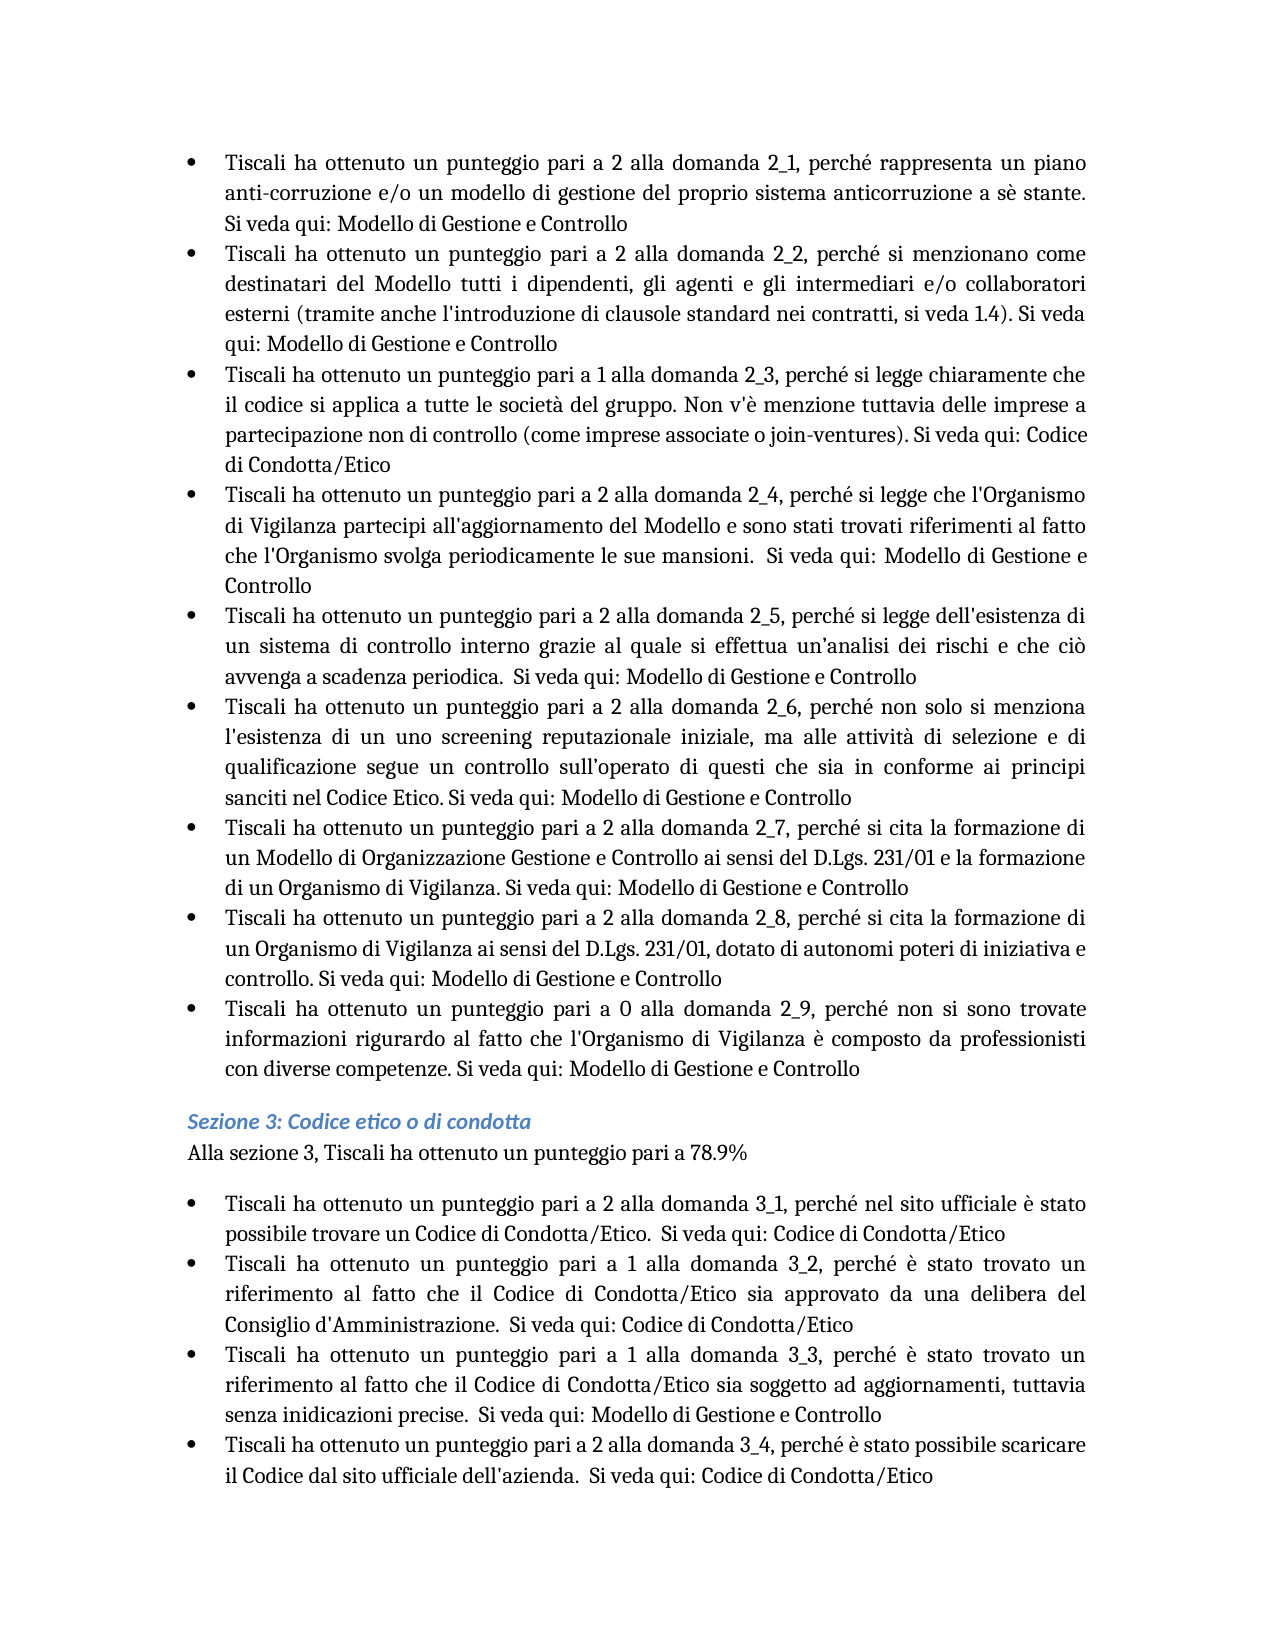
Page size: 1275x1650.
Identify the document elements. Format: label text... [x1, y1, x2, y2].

list Tiscali ha ottenuto un punteggio pari a 2 alla domanda 2_6, perché non solo si menziona l'esistenza di un uno screening reputazionale iniziale, ma alle attività di selezione e di qualificazione segue un controllo sull’operato di questi che sia in conforme ai principi sanciti nel Codice Etico. Si veda qui: Modello di Gestione e Controllo [187, 694, 1087, 811]
list Tiscali ha ottenuto un punteggio pari a 2 alla domanda 3_4, perché è stato possibile scaricare il Codice dal sito ufficiale dell'azienda. Si veda qui: Codice di Condotta/Etico [187, 1432, 1087, 1489]
list Tiscali ha ottenuto un punteggio pari a 2 alla domanda 2_7, perché si cita la formazione di un Modello di Organizzazione Gestione e Controllo ai sensi del D.Lgs. 231/01 e la formazione di un Organismo di Vigilanza. Si veda qui: Modello di Gestione e Controllo [187, 814, 1087, 901]
text Alla sezione 3, Tiscali ha ottenuto un punteggio pari a 78.9% [187, 1139, 1087, 1166]
list Tiscali ha ottenuto un punteggio pari a 2 alla domanda 2_2, perché si menzionano come destinatari del Modello tutti i dipendenti, gli agenti e gli intermediari e/o collaboratori esterni (tramite anche l'introduzione di clausole standard nei contratti, si veda 1.4). Si veda qui: Modello di Gestione e Controllo [187, 241, 1087, 358]
list Tiscali ha ottenuto un punteggio pari a 2 alla domanda 2_1, perché rappresenta un piano anti-corruzione e/o un modello di gestione del proprio sistema anticorruzione a sè stante. Si veda qui: Modello di Gestione e Controllo [187, 150, 1087, 237]
list Tiscali ha ottenuto un punteggio pari a 2 alla domanda 2_8, perché si cita la formazione di un Organismo di Vigilanza ai sensi del D.Lgs. 231/01, dotato di autonomi poteri di iniziativa e controllo. Si veda qui: Modello di Gestione e Controllo [187, 905, 1087, 992]
list Tiscali ha ottenuto un punteggio pari a 2 alla domanda 3_1, perché nel sito ufficiale è stato possibile trovare un Codice di Condotta/Etico. Si veda qui: Codice di Condotta/Etico [187, 1191, 1087, 1247]
list Tiscali ha ottenuto un punteggio pari a 1 alla domanda 3_3, perché è stato trovato un riferimento al fatto che il Codice di Condotta/Etico sia soggetto ad aggiornamenti, tuttavia senza inidicazioni precise. Si veda qui: Modello di Gestione e Controllo [187, 1342, 1087, 1428]
list Tiscali ha ottenuto un punteggio pari a 1 alla domanda 2_3, perché si legge chiaramente che il codice si applica a tutte le società del gruppo. Non v'è menzione tuttavia delle imprese a partecipazione non di controllo (come imprese associate o join-ventures). Si veda qui: Codice di Condotta/Etico [187, 361, 1087, 478]
list Tiscali ha ottenuto un punteggio pari a 1 alla domanda 3_2, perché è stato trovato un riferimento al fatto che il Codice di Condotta/Etico sia approvato da una delibera del Consiglio d'Amministrazione. Si veda qui: Codice di Condotta/Etico [187, 1251, 1087, 1338]
list Tiscali ha ottenuto un punteggio pari a 2 alla domanda 2_4, perché si legge che l'Organismo di Vigilanza partecipi all'aggiornamento del Modello e sono stati trovati riferimenti al fatto che l'Organismo svolga periodicamente le sue mansioni. Si veda qui: Modello di Gestione e Controllo [187, 482, 1087, 599]
subtitle Sezione 3: Codice etico o di condotta [187, 1107, 1087, 1135]
list Tiscali ha ottenuto un punteggio pari a 2 alla domanda 2_5, perché si legge dell'esistenza di un sistema di controllo interno grazie al quale si effettua un’analisi dei rischi e che ciò avvenga a scadenza periodica. Si veda qui: Modello di Gestione e Controllo [187, 603, 1087, 690]
list Tiscali ha ottenuto un punteggio pari a 0 alla domanda 2_9, perché non si sono trovate informazioni rigurardo al fatto che l'Organismo di Vigilanza è composto da professionisti con diverse competenze. Si veda qui: Modello di Gestione e Controllo [187, 996, 1087, 1083]
